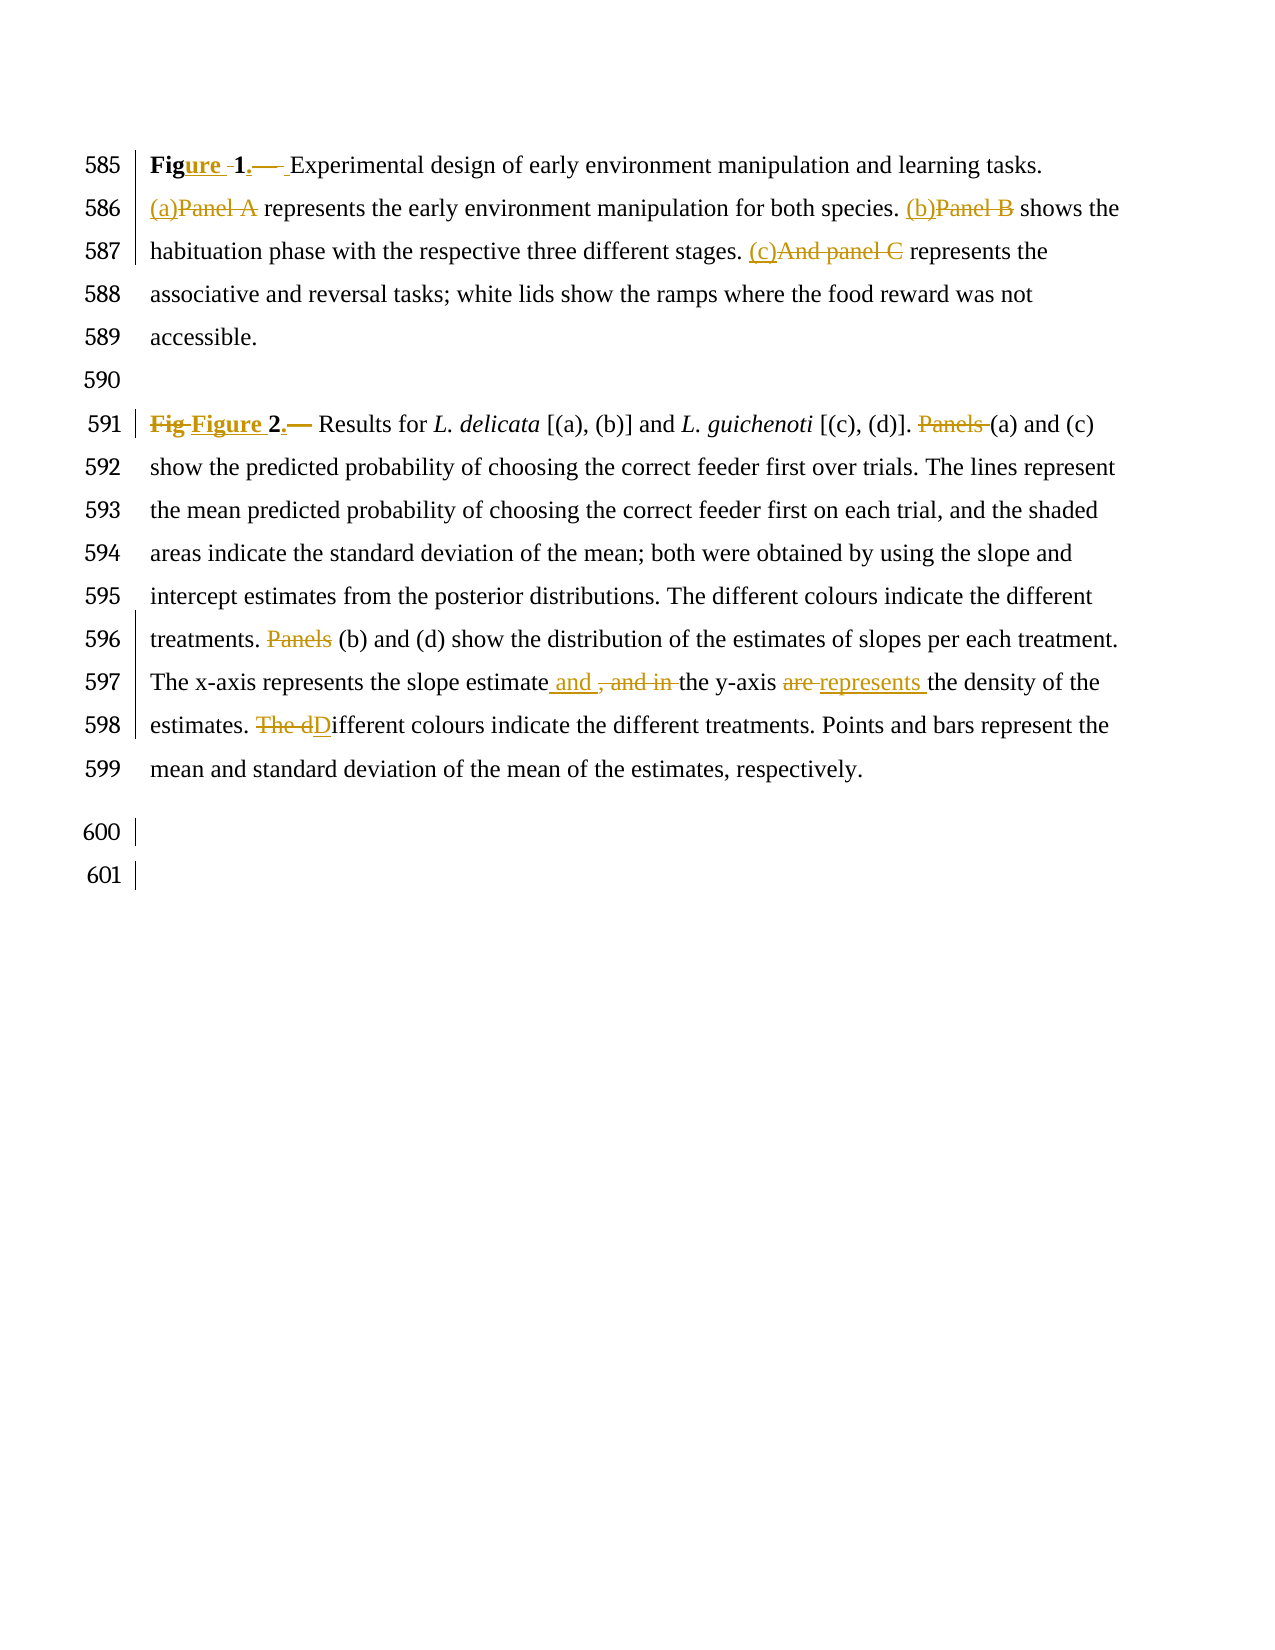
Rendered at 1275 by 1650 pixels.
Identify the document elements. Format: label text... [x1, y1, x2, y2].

text Fig1Experimental design of early environment manipulation and learning tasks. represents the early environment manipulation for both species. shows the habituation phase with the respective three different stages. represents the associative and reversal tasks; white lids show the ramps where the food reward was not accessible. [150, 150, 1125, 351]
text 2 Results for L. delicata [(a), (b)] and L. guichenoti [(c), (d)]. (a) and (c) show the predicted probability of choosing the correct feeder first over trials. The lines represent the mean predicted probability of choosing the correct feeder first on each trial, and the shaded areas indicate the standard deviation of the mean; both were obtained by using the slope and intercept estimates from the posterior distributions. The different colours indicate the different treatments. (b) and (d) show the distribution of the estimates of slopes per each treatment. The x-axis represents the slope estimatethe y-axis the density of the estimates. ifferent colours indicate the different treatments. Points and bars represent the mean and standard deviation of the mean of the estimates, respectively. [150, 409, 1125, 782]
